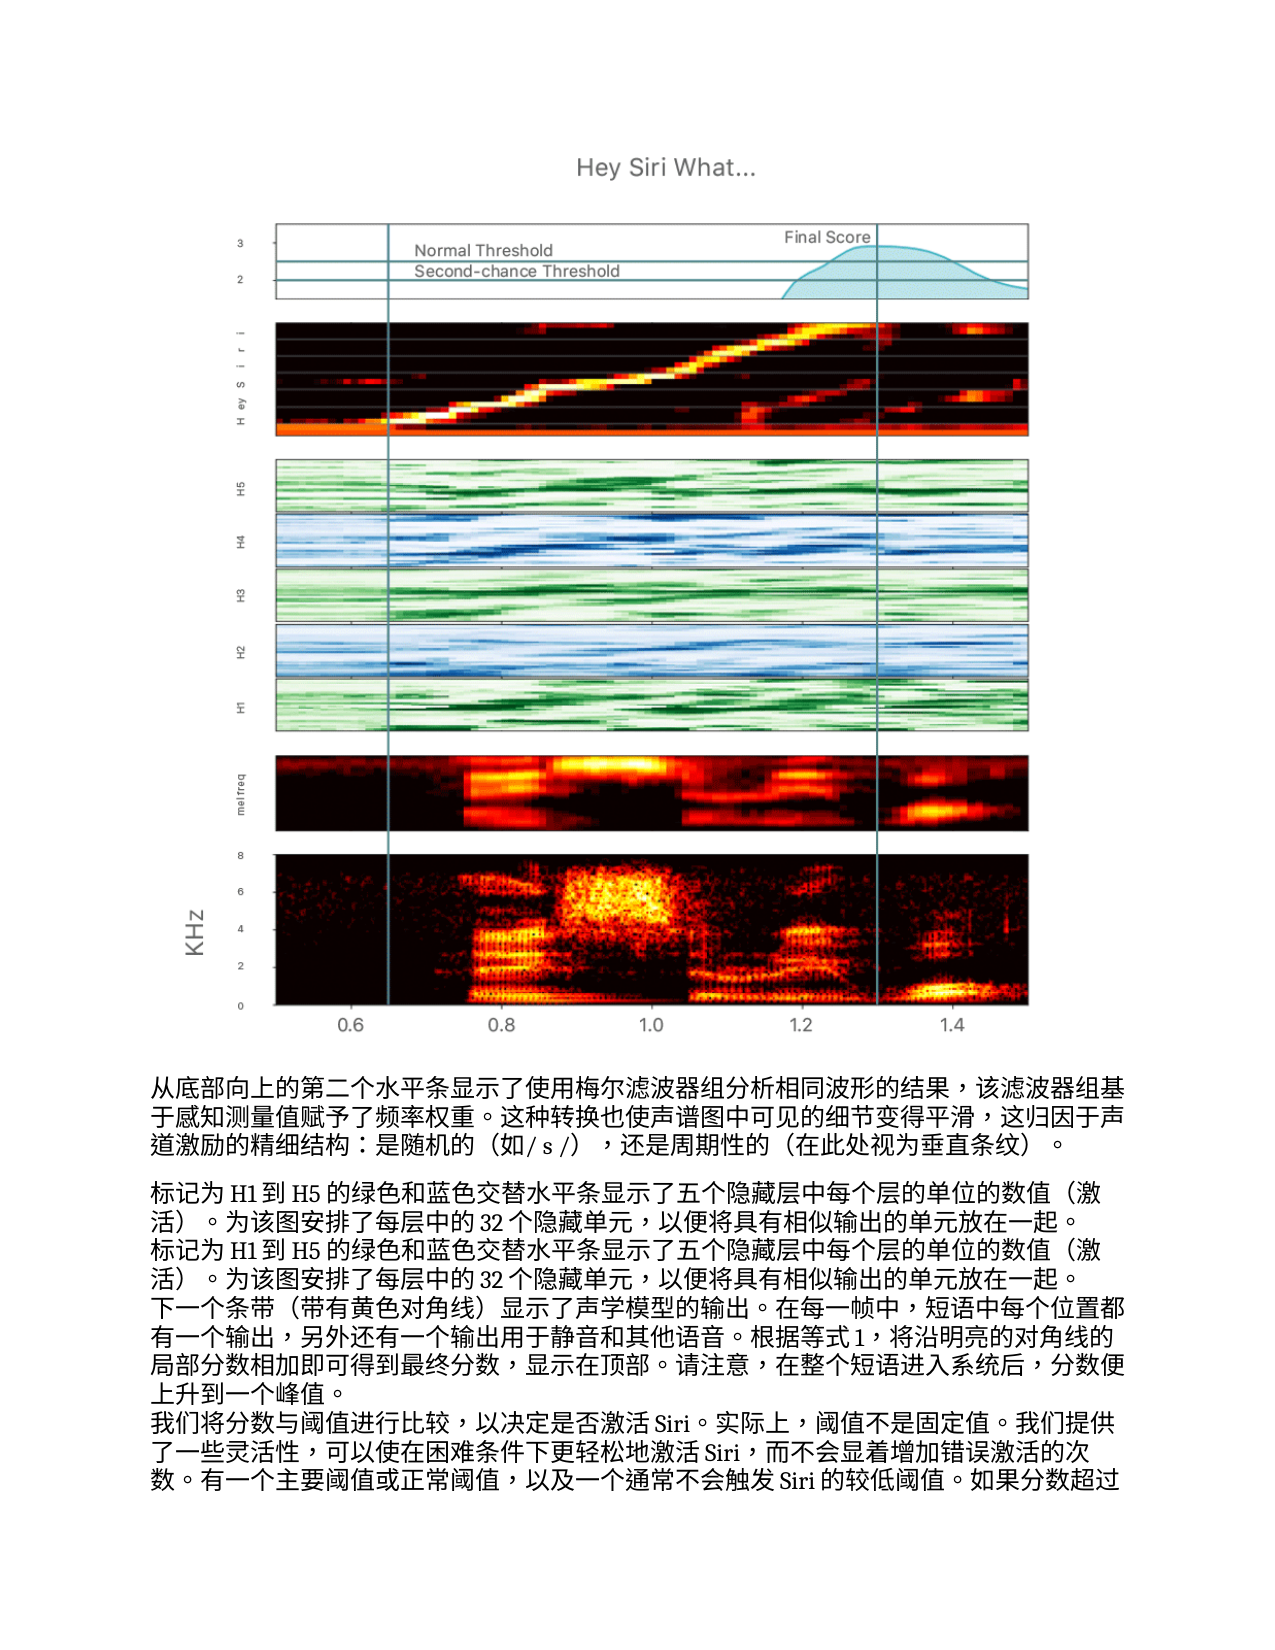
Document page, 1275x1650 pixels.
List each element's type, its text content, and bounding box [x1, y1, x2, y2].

text 从底部向上的第二个水平条显示了使用梅尔滤波器组分析相同波形的结果，该滤波器组基于感知测量值赋予了频率权重。这种转换也使声谱图中可见的细节变得平滑，这归因于声道激励的精细结构：是随机的（如/ s /），还是周期性的（在此处视为垂直条纹）。 [150, 1075, 1125, 1161]
picture [168, 150, 1044, 1056]
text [150, 1180, 1125, 1496]
